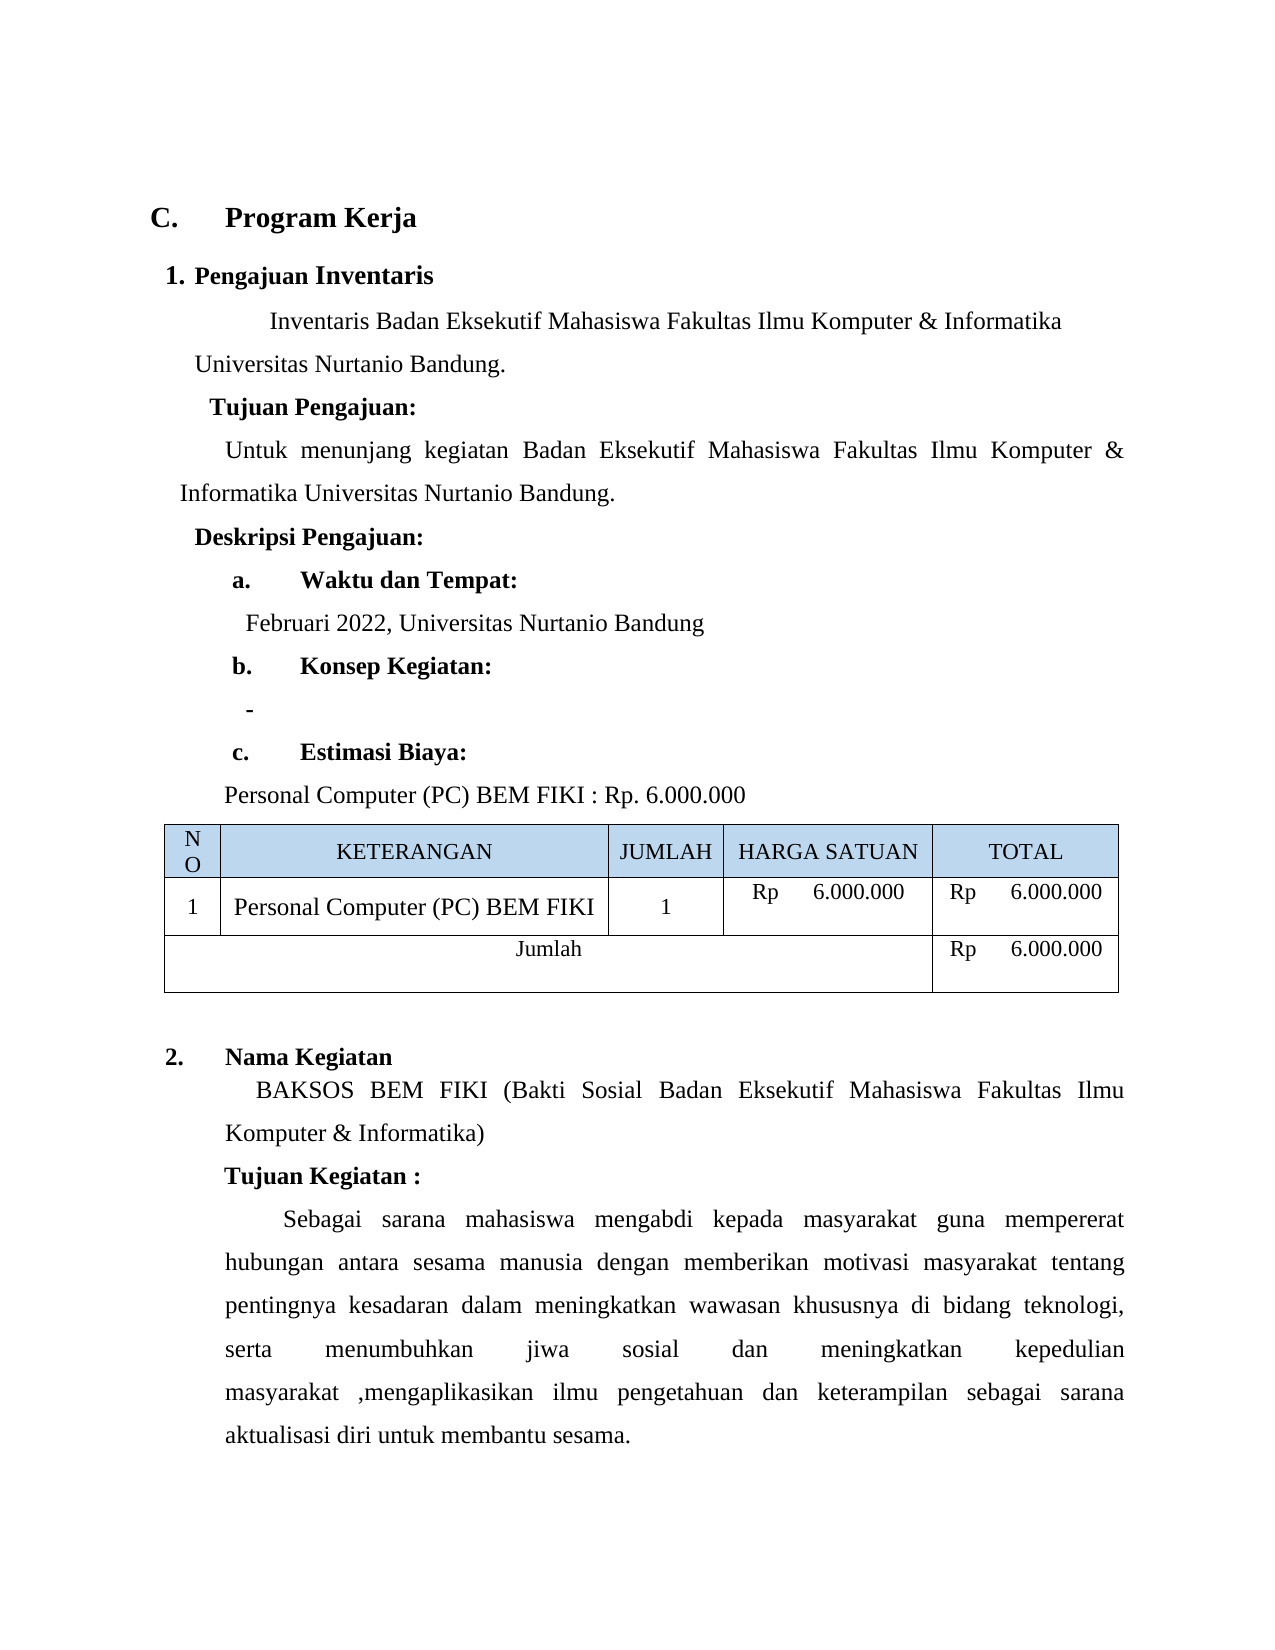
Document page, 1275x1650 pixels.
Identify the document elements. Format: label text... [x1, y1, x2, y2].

table_cell Rp 6.000.000 [724, 878, 932, 934]
list Sebagai sarana mahasiswa mengabdi kepada masyarakat guna mempererat hubungan antara sesama manusia dengan memberikan motivasi masyarakat tentang pentingnya kesadaran dalam meningkatkan wawasan khususnya di bidang teknologi, serta menumbuhkan jiwa sosial dan meningkatkan kepedulian masyarakat ,mengaplikasikan ilmu pengetahuan dan keterampilan sebagai sarana aktualisasi diri untuk membantu sesama. [225, 1204, 1125, 1291]
subtitle Pengajuan Inventaris [165, 259, 1125, 291]
list Deskripsi Pengajuan: [179, 522, 1125, 550]
list Februari 2022, Universitas Nurtanio Bandung [239, 608, 1125, 637]
list - [239, 694, 1125, 723]
list Waktu dan Tempat: [225, 565, 1125, 593]
table_cell Rp 6.000.000 [933, 936, 1118, 992]
table_header TOTAL [933, 825, 1118, 877]
list Sebagai sarana mahasiswa mengabdi kepada masyarakat guna mempererat hubungan antara sesama manusia dengan memberikan motivasi masyarakat tentang pentingnya kesadaran dalam meningkatkan wawasan khususnya di bidang teknologi, serta menumbuhkan jiwa sosial dan meningkatkan kepedulian masyarakat ,mengaplikasikan ilmu pengetahuan dan keterampilan sebagai sarana aktualisasi diri untuk membantu sesama. [225, 1319, 1125, 1449]
list BAKSOS BEM FIKI (Bakti Sosial Badan Eksekutif Mahasiswa Fakultas Ilmu Komputer & Informatika) [225, 1075, 1125, 1147]
table_header KETERANGAN [221, 825, 608, 877]
table_cell Jumlah [165, 936, 932, 992]
table_cell 1 [609, 878, 723, 934]
table_cell Personal Computer (PC) BEM FIKI [221, 878, 608, 934]
table_header HARGA SATUAN [724, 825, 932, 877]
table_cell 1 [165, 878, 220, 934]
table_header NO [165, 825, 220, 877]
list Untuk menunjang kegiatan Badan Eksekutif Mahasiswa Fakultas Ilmu Komputer & Informatika Universitas Nurtanio Bandung. [179, 435, 1125, 507]
list Tujuan Pengajuan: [209, 392, 1125, 421]
subtitle Program Kerja [150, 200, 1125, 233]
list Estimasi Biaya: [225, 737, 1125, 766]
list Konsep Kegiatan: [225, 651, 1125, 680]
list Tujuan Kegiatan : [224, 1161, 1125, 1190]
table_cell Rp 6.000.000 [933, 878, 1118, 934]
text Inventaris Badan Eksekutif Mahasiswa Fakultas Ilmu Komputer & Informatika Universitas Nurtanio Bandung. [194, 306, 1125, 378]
table_header JUMLAH [609, 825, 723, 877]
subtitle Nama Kegiatan [165, 1042, 1125, 1071]
list Personal Computer (PC) BEM FIKI : Rp. 6.000.000 [217, 780, 1125, 809]
